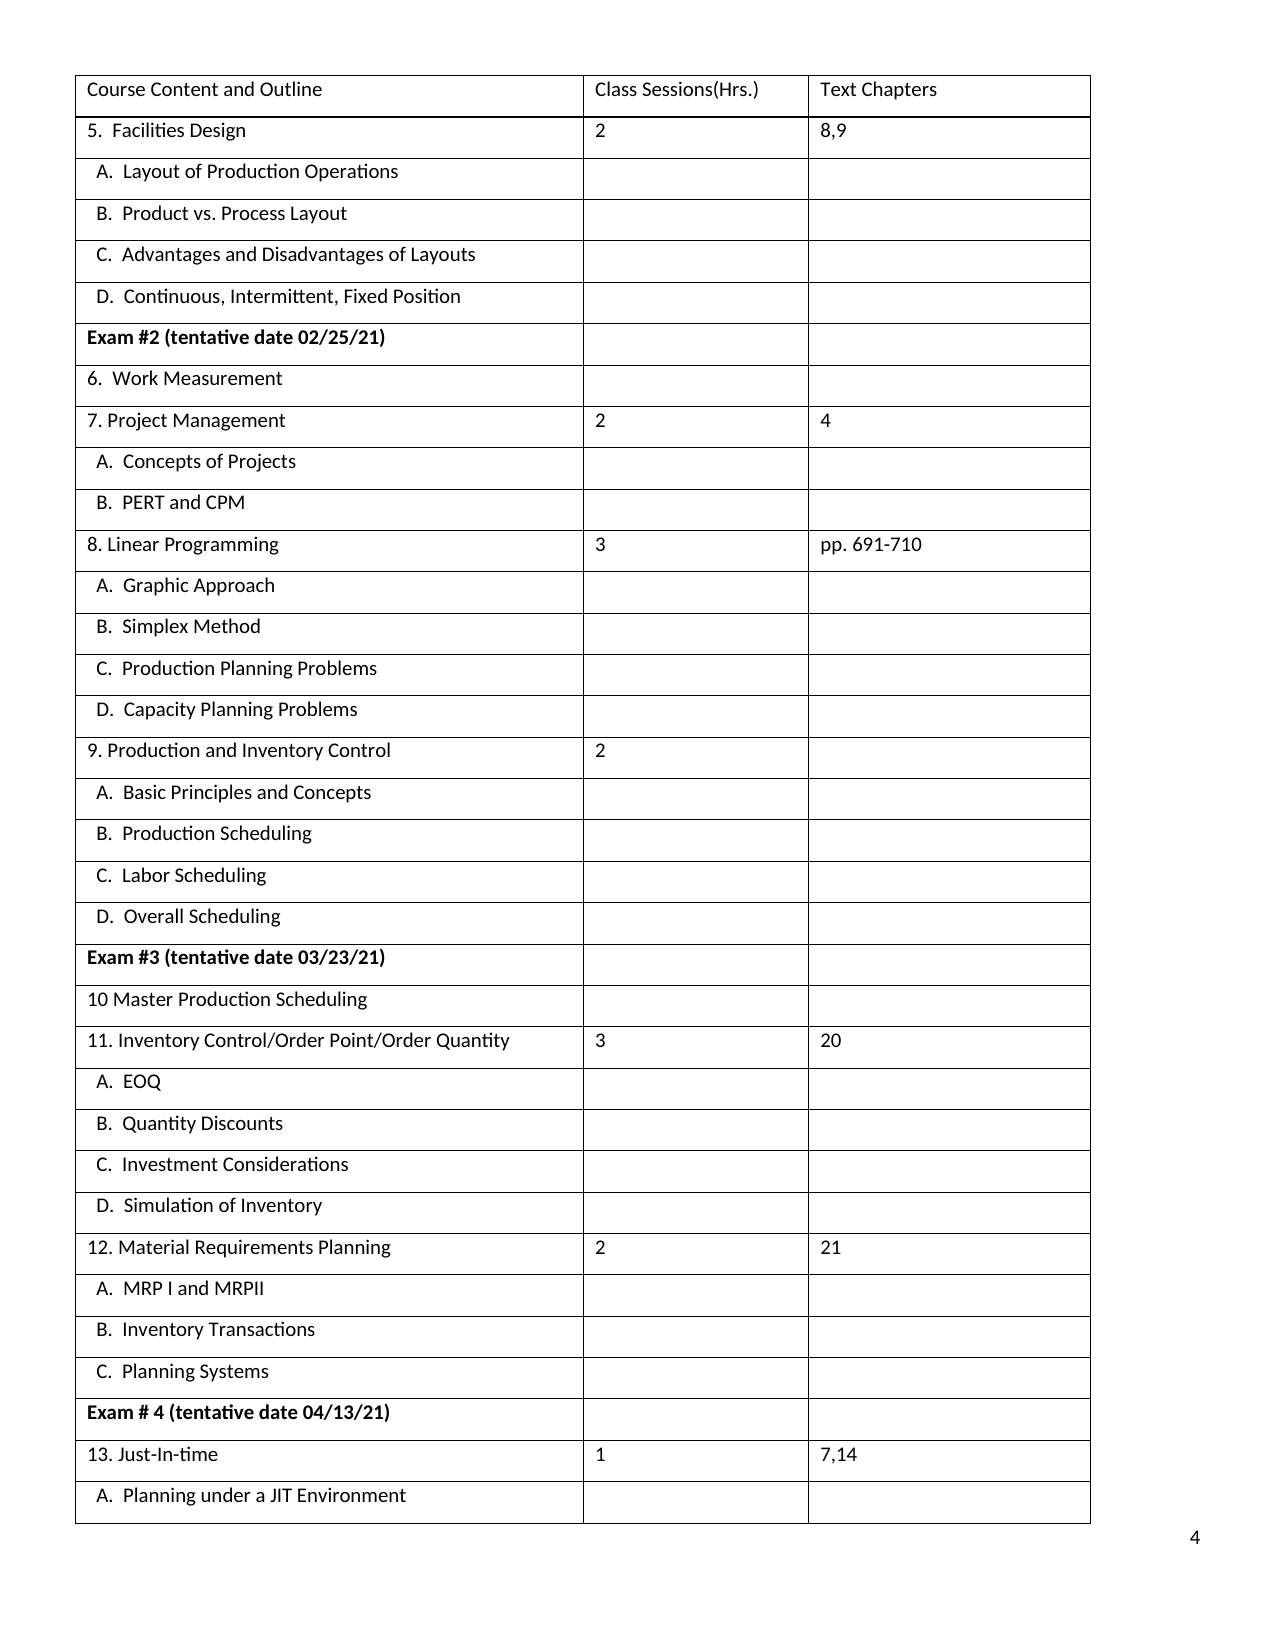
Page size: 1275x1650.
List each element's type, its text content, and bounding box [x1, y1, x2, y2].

table_cell [809, 1317, 1090, 1357]
table_cell [809, 572, 1090, 613]
table_cell 2 [584, 407, 808, 447]
table_cell [584, 572, 808, 613]
table_cell 1 [584, 1441, 808, 1481]
table_cell B. Simplex Method [76, 614, 583, 654]
table_cell B. Product vs. Process Layout [76, 200, 583, 240]
table_cell [809, 1193, 1090, 1233]
table_cell [809, 945, 1090, 985]
table_cell [584, 1193, 808, 1233]
table_cell [809, 200, 1090, 240]
table_cell [809, 986, 1090, 1026]
table_cell [809, 1399, 1090, 1440]
table_cell 2 [584, 1234, 808, 1274]
table_cell 7. Project Management [76, 407, 583, 447]
table_cell [809, 738, 1090, 778]
table_cell pp. 691-710 [809, 531, 1090, 571]
table_cell Exam # 4 (tentative date 04/13/21) [76, 1399, 583, 1440]
table_cell [584, 200, 808, 240]
table_cell Exam #2 (tentative date 02/25/21) [76, 324, 583, 364]
table_cell B. Production Scheduling [76, 820, 583, 861]
table_cell C. Production Planning Problems [76, 655, 583, 695]
table_cell [584, 448, 808, 488]
table_cell [809, 1482, 1090, 1522]
table_cell 12. Material Requirements Planning [76, 1234, 583, 1274]
table_cell [809, 448, 1090, 488]
table_cell [584, 862, 808, 902]
table_cell A. Layout of Production Operations [76, 159, 583, 199]
table_cell 3 [584, 531, 808, 571]
table_cell [584, 1358, 808, 1398]
table_cell [809, 779, 1090, 819]
table_cell 10 Master Production Scheduling [76, 986, 583, 1026]
table_header Course Content and Outline [76, 76, 583, 116]
table_cell D. Continuous, Intermittent, Fixed Position [76, 283, 583, 323]
table_cell D. Overall Scheduling [76, 903, 583, 943]
table_cell [809, 655, 1090, 695]
table_cell 11. Inventory Control/Order Point/Order Quantity [76, 1027, 583, 1067]
table_cell [809, 862, 1090, 902]
table_cell 21 [809, 1234, 1090, 1274]
table_cell [809, 696, 1090, 737]
table_cell A. EOQ [76, 1069, 583, 1109]
table_header Class Sessions(Hrs.) [584, 76, 808, 116]
table_cell Exam #3 (tentative date 03/23/21) [76, 945, 583, 985]
table_cell 20 [809, 1027, 1090, 1067]
table_cell [809, 324, 1090, 364]
table_cell [584, 241, 808, 282]
table_cell [584, 159, 808, 199]
table_cell 5. Facilities Design [76, 118, 583, 158]
table_cell 3 [584, 1027, 808, 1067]
table_cell [809, 490, 1090, 530]
table_cell 13. Just-In-time [76, 1441, 583, 1481]
table_cell [584, 324, 808, 364]
table_cell C. Advantages and Disadvantages of Layouts [76, 241, 583, 282]
table_cell B. Quantity Discounts [76, 1110, 583, 1150]
table_cell [809, 366, 1090, 406]
table_cell [809, 1275, 1090, 1316]
table_header Text Chapters [809, 76, 1090, 116]
table_cell 8,9 [809, 118, 1090, 158]
table_cell [584, 696, 808, 737]
table_cell B. Inventory Transactions [76, 1317, 583, 1357]
table_cell 2 [584, 738, 808, 778]
table_cell D. Simulation of Inventory [76, 1193, 583, 1233]
table_cell [584, 779, 808, 819]
table_cell [584, 1275, 808, 1316]
table_cell A. Basic Principles and Concepts [76, 779, 583, 819]
table_cell B. PERT and CPM [76, 490, 583, 530]
table_cell [809, 241, 1090, 282]
table_cell [584, 945, 808, 985]
table_cell [584, 655, 808, 695]
table_cell [584, 820, 808, 861]
table_cell [809, 283, 1090, 323]
table_cell [584, 986, 808, 1026]
table_cell 2 [584, 118, 808, 158]
table_cell 8. Linear Programming [76, 531, 583, 571]
table_cell [584, 1110, 808, 1150]
table_cell [809, 614, 1090, 654]
table_cell 9. Production and Inventory Control [76, 738, 583, 778]
table_cell 6. Work Measurement [76, 366, 583, 406]
table_cell [809, 1151, 1090, 1192]
table_cell [584, 1151, 808, 1192]
table_cell [584, 614, 808, 654]
table_cell 7,14 [809, 1441, 1090, 1481]
table_cell D. Capacity Planning Problems [76, 696, 583, 737]
table_cell A. Concepts of Projects [76, 448, 583, 488]
table_cell [584, 283, 808, 323]
table_cell [584, 1482, 808, 1522]
table_cell A. Graphic Approach [76, 572, 583, 613]
table_cell [584, 366, 808, 406]
table_cell [584, 903, 808, 943]
table_cell C. Planning Systems [76, 1358, 583, 1398]
table_cell [809, 1110, 1090, 1150]
table_cell [809, 1358, 1090, 1398]
table_cell C. Investment Considerations [76, 1151, 583, 1192]
table_cell [584, 1317, 808, 1357]
table_cell C. Labor Scheduling [76, 862, 583, 902]
table_cell [809, 1069, 1090, 1109]
table_cell [584, 490, 808, 530]
table_cell [584, 1069, 808, 1109]
table_cell [809, 903, 1090, 943]
table_cell [584, 1399, 808, 1440]
table_cell [809, 820, 1090, 861]
table_cell A. Planning under a JIT Environment [76, 1482, 583, 1522]
table_cell [809, 159, 1090, 199]
table_cell A. MRP I and MRPII [76, 1275, 583, 1316]
table_cell 4 [809, 407, 1090, 447]
